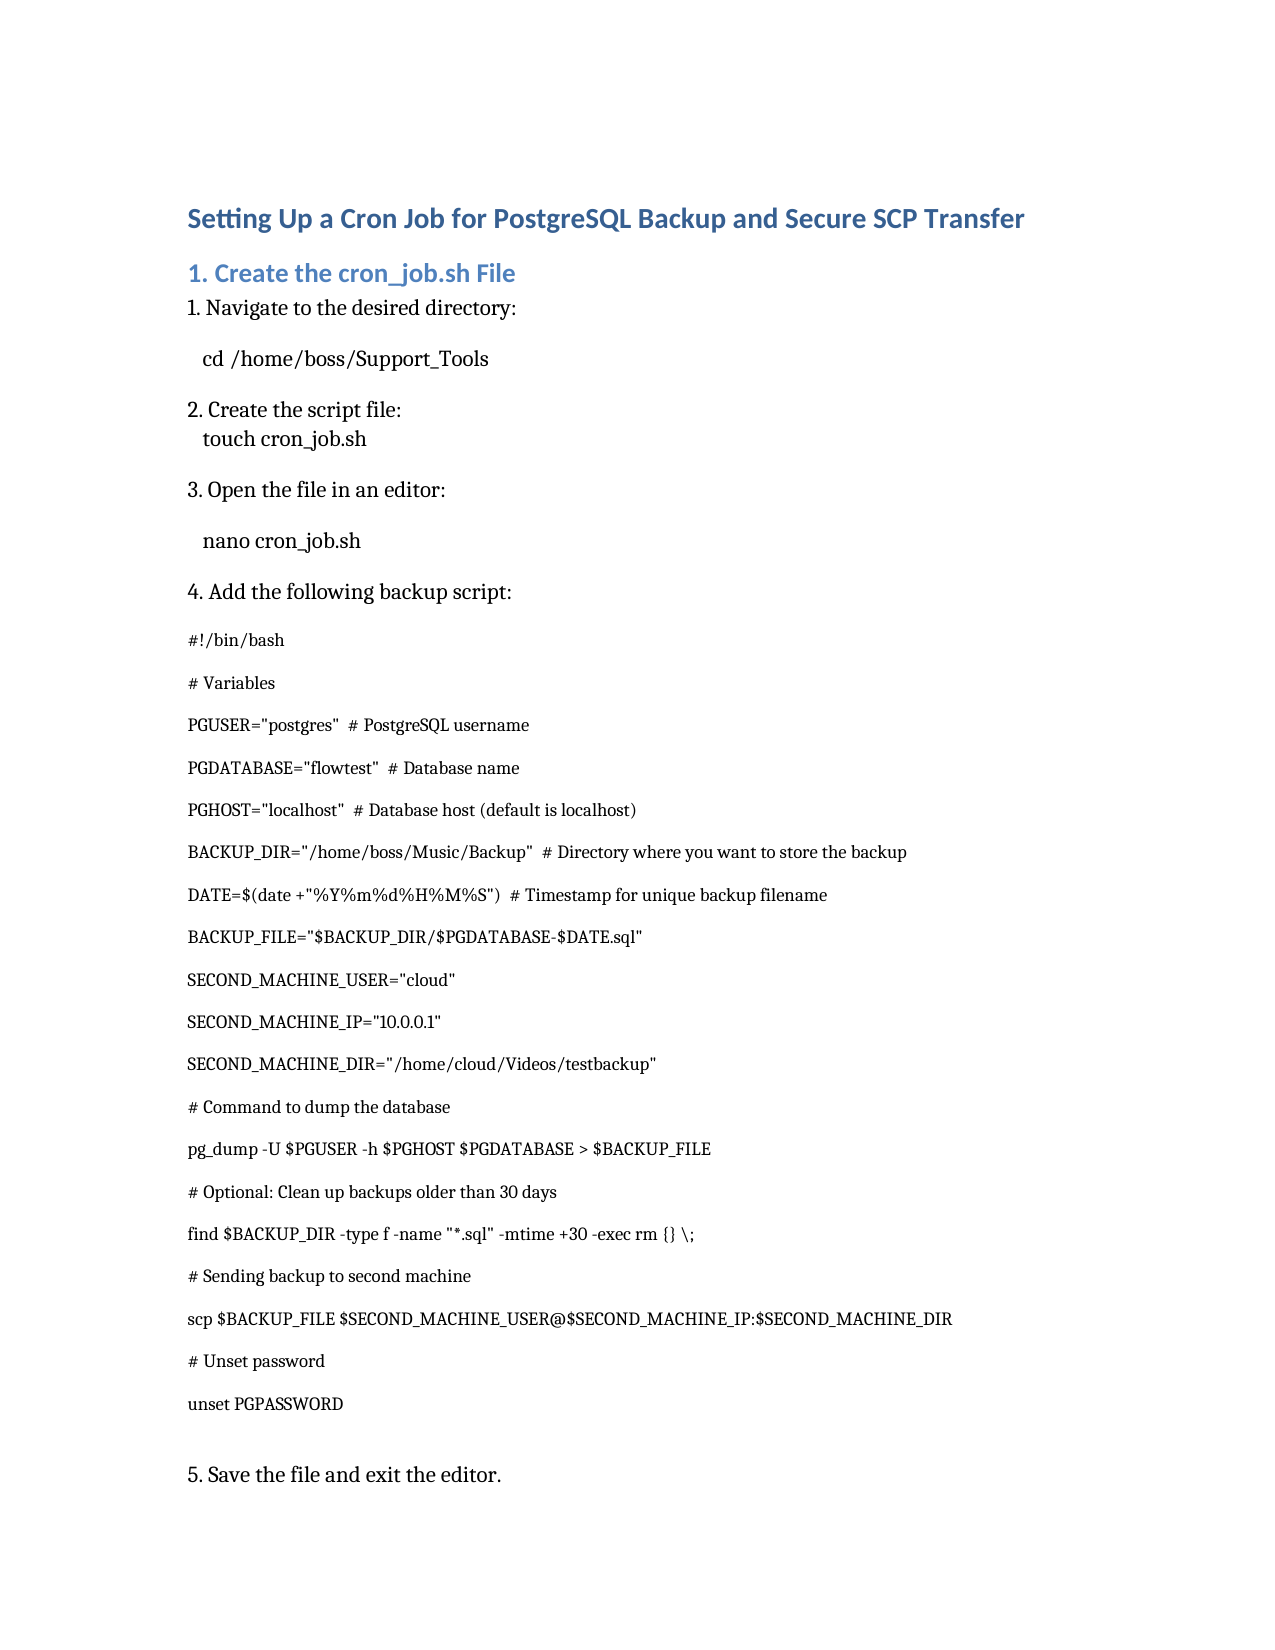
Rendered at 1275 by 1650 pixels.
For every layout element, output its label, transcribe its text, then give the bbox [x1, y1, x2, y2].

text 5. Save the file and exit the editor. [187, 1462, 1087, 1488]
text touch cron_job.sh [187, 426, 1087, 452]
text # Command to dump the database [187, 1096, 1087, 1118]
text BACKUP_FILE="$BACKUP_DIR/$PGDATABASE-$DATE.sql" [187, 927, 1087, 948]
text find $BACKUP_DIR -type f -name "*.sql" -mtime +30 -exec rm {} \; [187, 1223, 1087, 1245]
text # Unset password [187, 1351, 1087, 1372]
text # Sending backup to second machine [187, 1266, 1087, 1287]
text # Optional: Clean up backups older than 30 days [187, 1181, 1087, 1203]
text PGDATABASE="flowtest" # Database name [187, 757, 1087, 779]
text SECOND_MACHINE_IP="10.0.0.1" [187, 1012, 1087, 1033]
text unset PGPASSWORD [187, 1393, 1087, 1441]
text pg_dump -U $PGUSER -h $PGHOST $PGDATABASE > $BACKUP_FILE [187, 1139, 1087, 1160]
text SECOND_MACHINE_USER="cloud" [187, 969, 1087, 991]
text cd /home/boss/Support_Tools [187, 345, 1087, 372]
text # Variables [187, 672, 1087, 694]
text PGUSER="postgres" # PostgreSQL username [187, 715, 1087, 736]
subtitle 1. Create the cron_job.sh File [187, 256, 1087, 289]
text 1. Navigate to the desired directory: [187, 294, 1087, 321]
text PGHOST="localhost" # Database host (default is localhost) [187, 799, 1087, 821]
text BACKUP_DIR="/home/boss/Music/Backup" # Directory where you want to store the backup [187, 842, 1087, 863]
text nano cron_job.sh [187, 528, 1087, 554]
text SECOND_MACHINE_DIR="/home/cloud/Videos/testbackup" [187, 1054, 1087, 1076]
text 4. Add the following backup script: [187, 579, 1087, 605]
subtitle Setting Up a Cron Job for PostgreSQL Backup and Secure SCP Transfer [187, 200, 1087, 236]
text scp $BACKUP_FILE $SECOND_MACHINE_USER@$SECOND_MACHINE_IP:$SECOND_MACHINE_DIR [187, 1308, 1087, 1330]
text #!/bin/bash [187, 630, 1087, 652]
text DATE=$(date +"%Y%m%d%H%M%S") # Timestamp for unique backup filename [187, 884, 1087, 906]
text 3. Open the file in an editor: [187, 477, 1087, 503]
text 2. Create the script file: [187, 396, 1087, 423]
